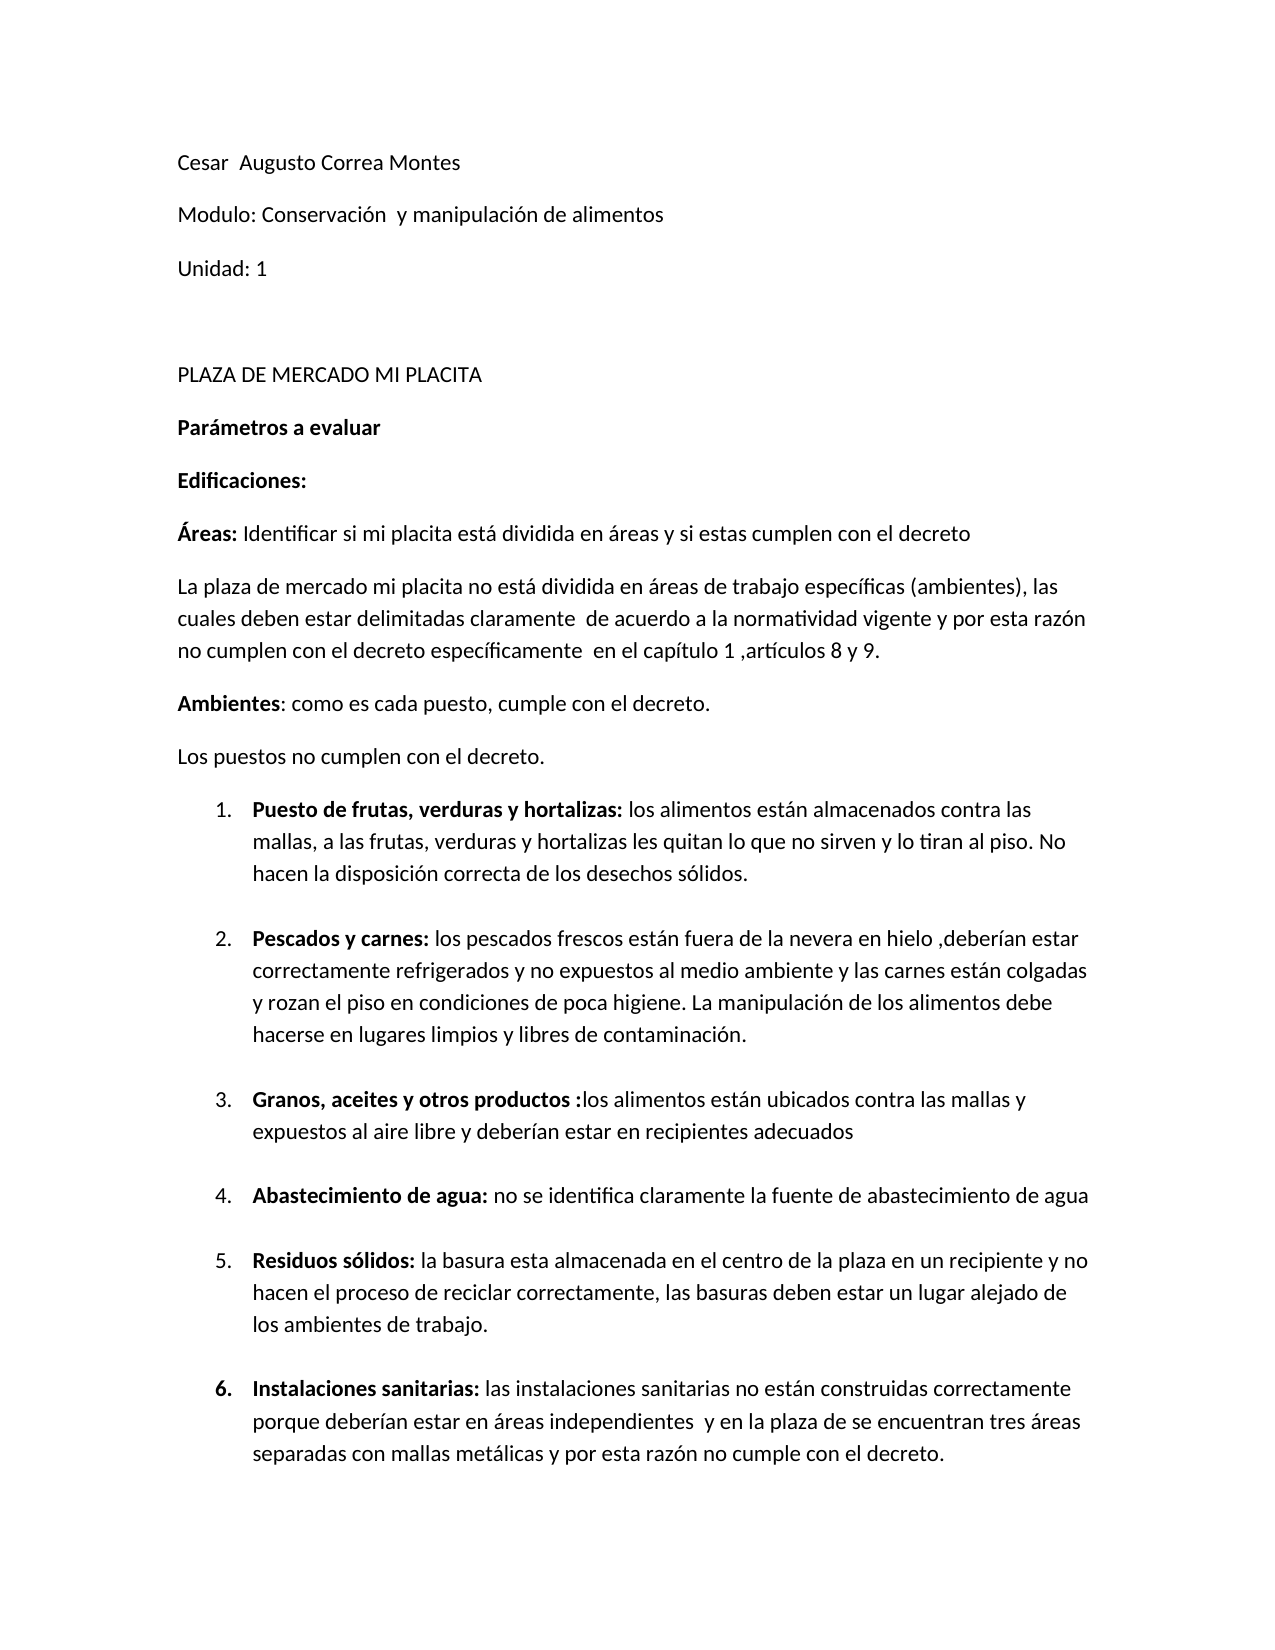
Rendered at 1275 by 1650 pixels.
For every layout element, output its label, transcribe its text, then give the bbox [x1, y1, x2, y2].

text La plaza de mercado mi placita no está dividida en áreas de trabajo específicas (ambientes), las cuales deben estar delimitadas claramente de acuerdo a la normatividad vigente y por esta razón no cumplen con el decreto específicamente en el capítulo 1 ,artículos 8 y 9. [177, 572, 1098, 664]
text Ambientes: como es cada puesto, cumple con el decreto. [177, 689, 1098, 717]
list Instalaciones sanitarias: las instalaciones sanitarias no están construidas correctamente porque deberían estar en áreas independientes y en la plaza de se encuentran tres áreas separadas con mallas metálicas y por esta razón no cumple con el decreto. [215, 1374, 1098, 1467]
text Modulo: Conservación y manipulación de alimentos [177, 201, 1098, 229]
list Abastecimiento de agua: no se identifica claramente la fuente de abastecimiento de agua [215, 1181, 1098, 1209]
text Unidad: 1 [177, 254, 1098, 282]
text Los puestos no cumplen con el decreto. [177, 742, 1098, 770]
text Edificaciones: [177, 466, 1098, 494]
text PLAZA DE MERCADO MI PLACITA [177, 360, 1098, 388]
list Puesto de frutas, verduras y hortalizas: los alimentos están almacenados contra las mallas, a las frutas, verduras y hortalizas les quitan lo que no sirven y lo tiran al piso. No hacen la disposición correcta de los desechos sólidos. [215, 795, 1098, 888]
list Pescados y carnes: los pescados frescos están fuera de la nevera en hielo ,deberían estar correctamente refrigerados y no expuestos al medio ambiente y las carnes están colgadas y rozan el piso en condiciones de poca higiene. La manipulación de los alimentos debe hacerse en lugares limpios y libres de contaminación. [215, 924, 1098, 1048]
text Parámetros a evaluar [177, 413, 1098, 441]
list Granos, aceites y otros productos :los alimentos están ubicados contra las mallas y expuestos al aire libre y deberían estar en recipientes adecuados [215, 1085, 1098, 1145]
list Residuos sólidos: la basura esta almacenada en el centro de la plaza en un recipiente y no hacen el proceso de reciclar correctamente, las basuras deben estar un lugar alejado de los ambientes de trabajo. [215, 1246, 1098, 1338]
text Áreas: Identificar si mi placita está dividida en áreas y si estas cumplen con el decreto [177, 519, 1098, 547]
text Cesar Augusto Correa Montes [177, 148, 1098, 176]
